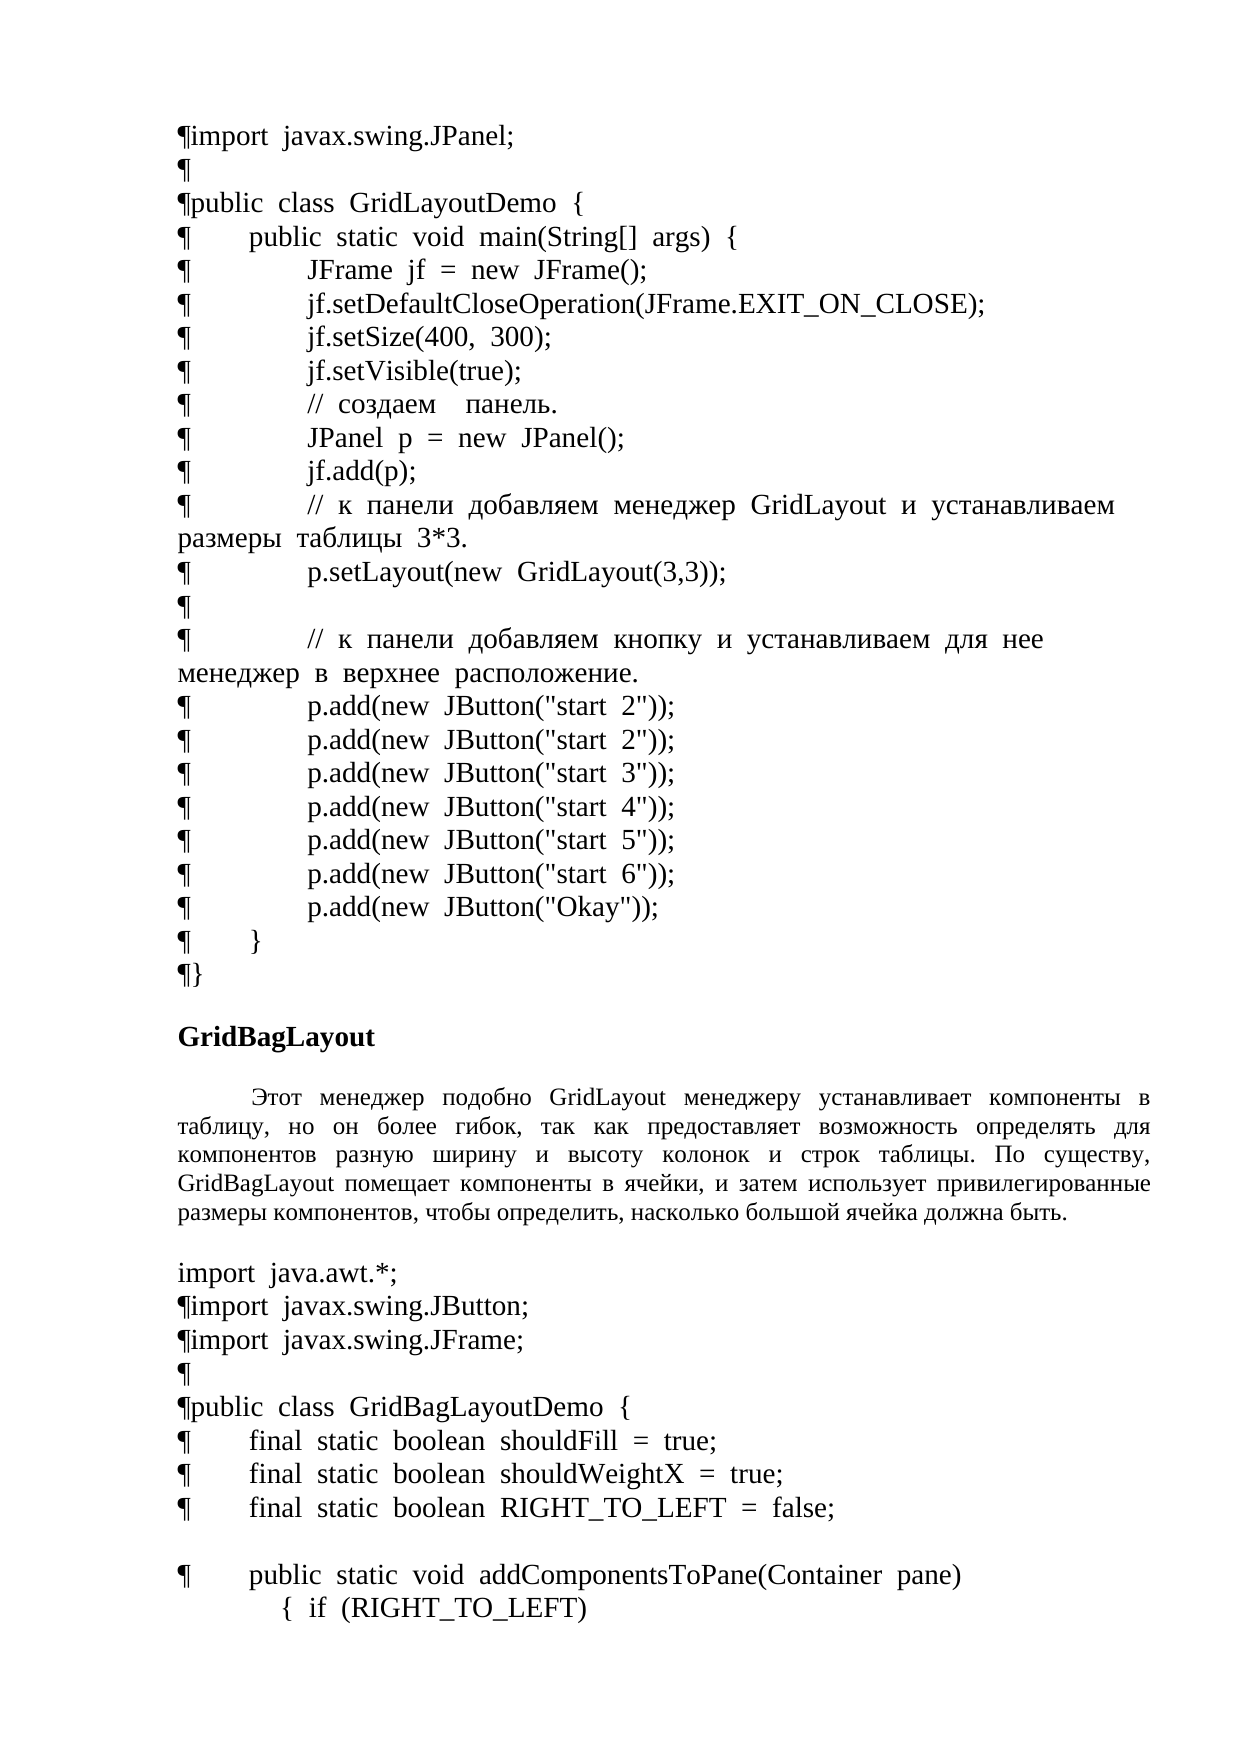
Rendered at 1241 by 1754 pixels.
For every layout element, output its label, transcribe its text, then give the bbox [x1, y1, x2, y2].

text ¶ // создаем панель. [177, 386, 1152, 420]
text ¶ [177, 1356, 1152, 1389]
text GridBagLayout [177, 1019, 1152, 1053]
text import java.awt.*; [177, 1255, 1152, 1288]
text ¶ p.add(new JButton("start 6")); [177, 856, 1152, 889]
text ¶ public static void addComponentsToPane(Container pane) [177, 1557, 1152, 1590]
text ¶ p.add(new JButton("start 4")); [177, 789, 1152, 822]
text ¶ p.setLayout(new GridLayout(3,3)); [177, 554, 1152, 588]
text ¶ p.add(new JButton("Okay")); [177, 889, 1152, 923]
text ¶public class GridLayoutDemo { [177, 185, 1152, 219]
text ¶ public static void main(String[] args) { [177, 219, 1152, 252]
text ¶ p.add(new JButton("start 3")); [177, 755, 1152, 789]
text { if (RIGHT_TO_LEFT) [177, 1590, 1152, 1624]
text ¶ jf.setDefaultCloseOperation(JFrame.EXIT_ON_CLOSE); [177, 286, 1152, 319]
text ¶import javax.swing.JPanel; [177, 118, 1152, 152]
text ¶ JFrame jf = new JFrame(); [177, 252, 1152, 286]
text ¶ final static boolean shouldFill = true; [177, 1423, 1152, 1456]
text ¶public class GridBagLayoutDemo { [177, 1389, 1152, 1423]
text ¶ jf.setSize(400, 300); [177, 319, 1152, 353]
text ¶import javax.swing.JFrame; [177, 1322, 1152, 1356]
text ¶} [177, 957, 1152, 990]
text ¶ [177, 588, 1152, 621]
text Этот менеджер подобно GridLayout менеджеру устанавливает компоненты в таблицу, но он более гибок, так как предоставляет возможность определять для компонентов разную ширину и высоту колонок и строк таблицы. По существу, GridBagLayout помещает компоненты в ячейки, и затем использует привилегированные размеры компонентов, чтобы определить, насколько большой ячейка должна быть. [177, 1082, 1152, 1226]
text ¶ // к панели добавляем кнопку и устанавливаем для нее менеджер в верхнее расположение. [177, 621, 1152, 688]
text ¶ p.add(new JButton("start 2")); [177, 722, 1152, 755]
text ¶ // к панели добавляем менеджер GridLayout и устанавливаем размеры таблицы 3*3. [177, 487, 1152, 554]
text ¶ } [177, 923, 1152, 957]
text ¶ JPanel p = new JPanel(); [177, 420, 1152, 453]
text ¶ final static boolean RIGHT_TO_LEFT = false; [177, 1490, 1152, 1523]
text ¶ jf.setVisible(true); [177, 353, 1152, 386]
text ¶ [177, 152, 1152, 185]
text ¶import javax.swing.JButton; [177, 1288, 1152, 1322]
text ¶ jf.add(p); [177, 453, 1152, 487]
text ¶ final static boolean shouldWeightX = true; [177, 1456, 1152, 1490]
text ¶ p.add(new JButton("start 2")); [177, 688, 1152, 722]
text ¶ p.add(new JButton("start 5")); [177, 822, 1152, 856]
